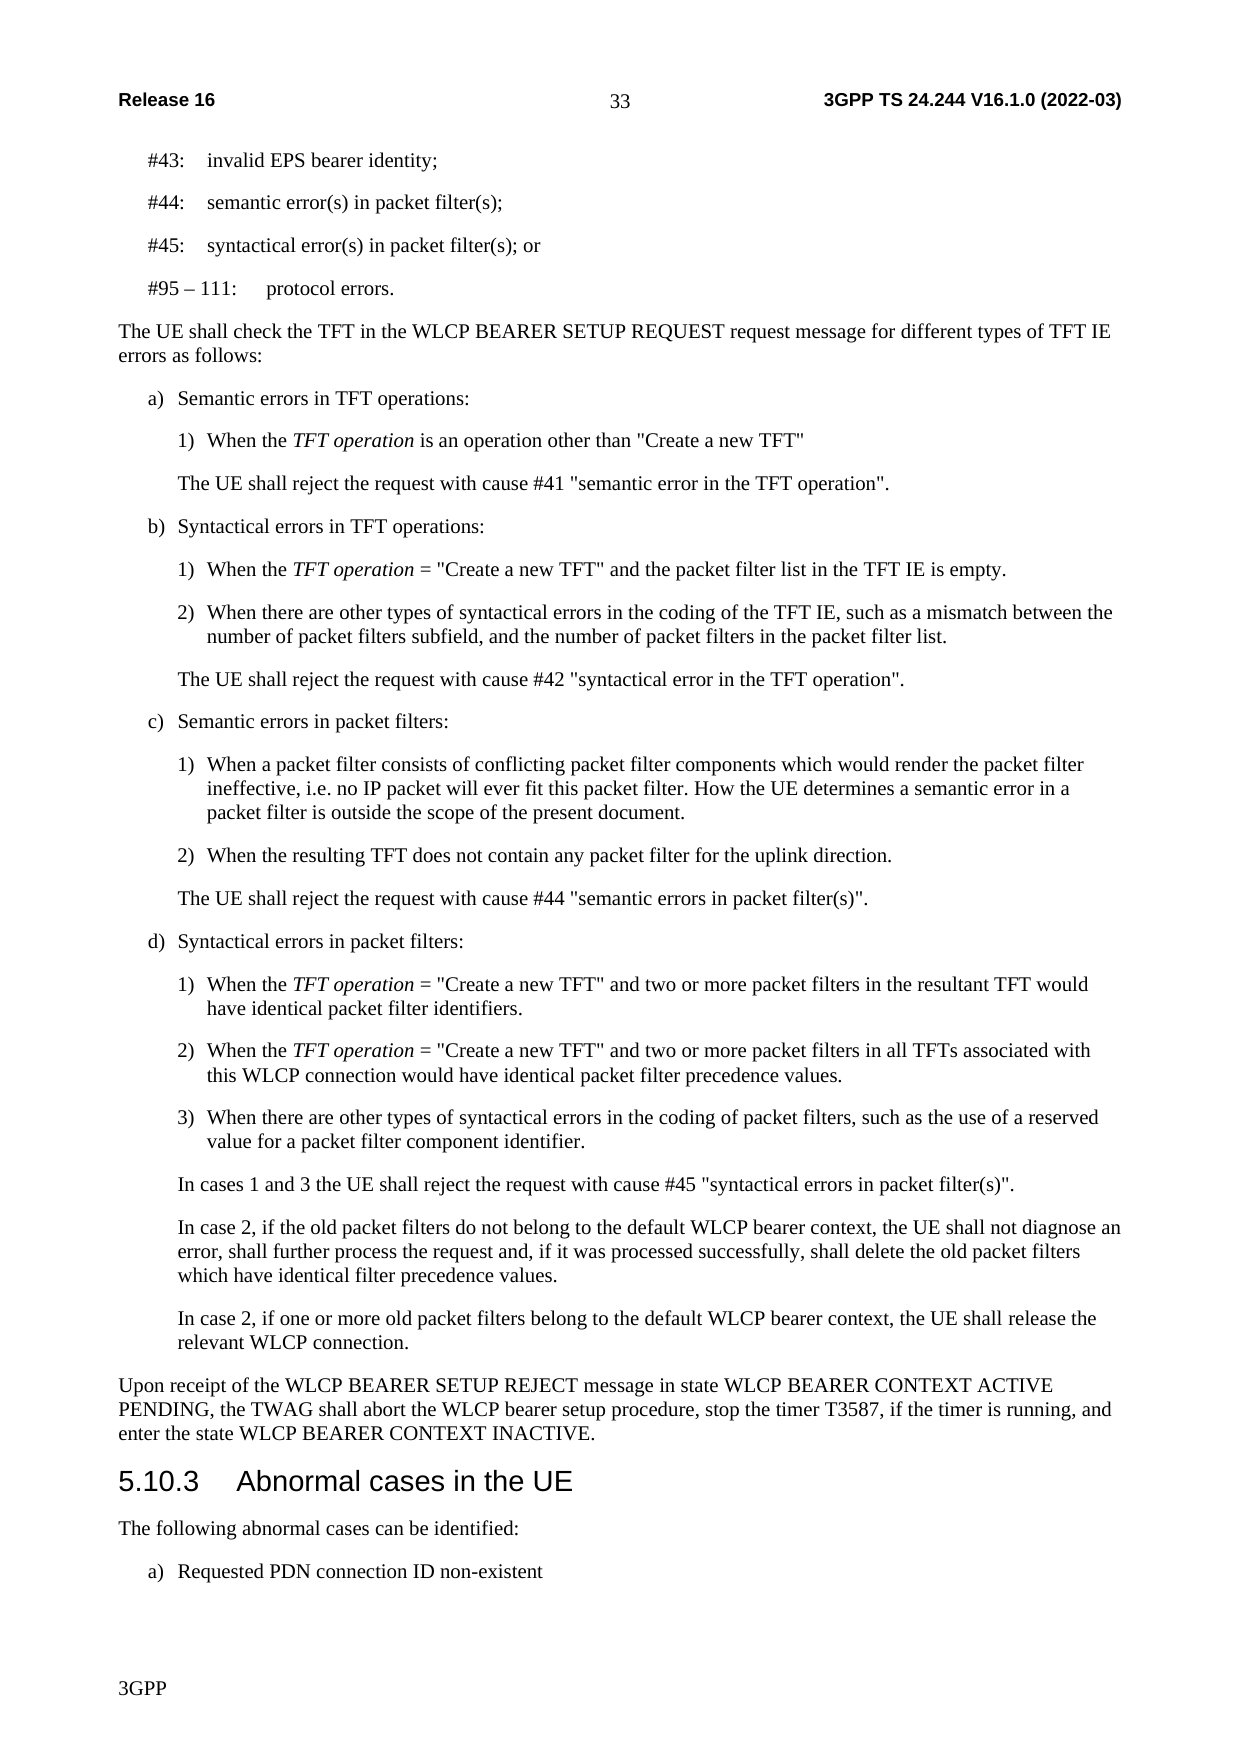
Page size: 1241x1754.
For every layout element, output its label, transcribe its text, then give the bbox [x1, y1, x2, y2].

text #45: syntactical error(s) in packet filter(s); or [148, 233, 1122, 257]
text 1) When the TFT operation = "Create a new TFT" and two or more packet filters in the resultant TFT would have identical packet filter identifiers. [177, 972, 1122, 1020]
subtitle 5.10.3 Abnormal cases in the UE [118, 1464, 1122, 1497]
text 1) When the TFT operation is an operation other than "Create a new TFT" [177, 428, 1122, 452]
text The UE shall reject the request with cause #41 "semantic error in the TFT operation". [148, 471, 1122, 495]
text Upon receipt of the WLCP BEARER SETUP REJECT message in state WLCP BEARER CONTEXT ACTIVE PENDING, the TWAG shall abort the WLCP bearer setup procedure, stop the timer T3587, if the timer is running, and enter the state WLCP BEARER CONTEXT INACTIVE. [118, 1373, 1122, 1445]
text The UE shall reject the request with cause #44 "semantic errors in packet filter(s)". [148, 886, 1122, 910]
text a) Requested PDN connection ID non-existent [148, 1559, 1122, 1583]
text #44: semantic error(s) in packet filter(s); [148, 190, 1122, 214]
text The UE shall check the TFT in the WLCP BEARER SETUP REQUEST request message for different types of TFT IE errors as follows: [118, 319, 1122, 367]
text The following abnormal cases can be identified: [118, 1516, 1122, 1540]
text b) Syntactical errors in TFT operations: [148, 514, 1122, 538]
text 3) When there are other types of syntactical errors in the coding of packet filters, such as the use of a reserved value for a packet filter component identifier. [177, 1105, 1122, 1153]
text #43: invalid EPS bearer identity; [148, 147, 1122, 172]
text 2) When the resulting TFT does not contain any packet filter for the uplink direction. [177, 843, 1122, 867]
text #95 – 111: protocol errors. [148, 276, 1122, 300]
text In case 2, if the old packet filters do not belong to the default WLCP bearer context, the UE shall not diagnose an error, shall further process the request and, if it was processed successfully, shall delete the old packet filters which have identical filter precedence values. [148, 1215, 1122, 1287]
text c) Semantic errors in packet filters: [148, 709, 1122, 733]
text a) Semantic errors in TFT operations: [148, 386, 1122, 410]
text The UE shall reject the request with cause #42 "syntactical error in the TFT operation". [148, 667, 1122, 691]
text 1) When a packet filter consists of conflicting packet filter components which would render the packet filter ineffective, i.e. no IP packet will ever fit this packet filter. How the UE determines a semantic error in a packet filter is outside the scope of the present document. [177, 752, 1122, 824]
text In cases 1 and 3 the UE shall reject the request with cause #45 "syntactical errors in packet filter(s)". [148, 1172, 1122, 1196]
text In case 2, if one or more old packet filters belong to the default WLCP bearer context, the UE shall release the relevant WLCP connection. [148, 1306, 1122, 1354]
text d) Syntactical errors in packet filters: [148, 929, 1122, 953]
text 1) When the TFT operation = "Create a new TFT" and the packet filter list in the TFT IE is empty. [177, 557, 1122, 581]
text 2) When the TFT operation = "Create a new TFT" and two or more packet filters in all TFTs associated with this WLCP connection would have identical packet filter precedence values. [177, 1038, 1122, 1087]
text 2) When there are other types of syntactical errors in the coding of the TFT IE, such as a mismatch between the number of packet filters subfield, and the number of packet filters in the packet filter list. [177, 600, 1122, 648]
